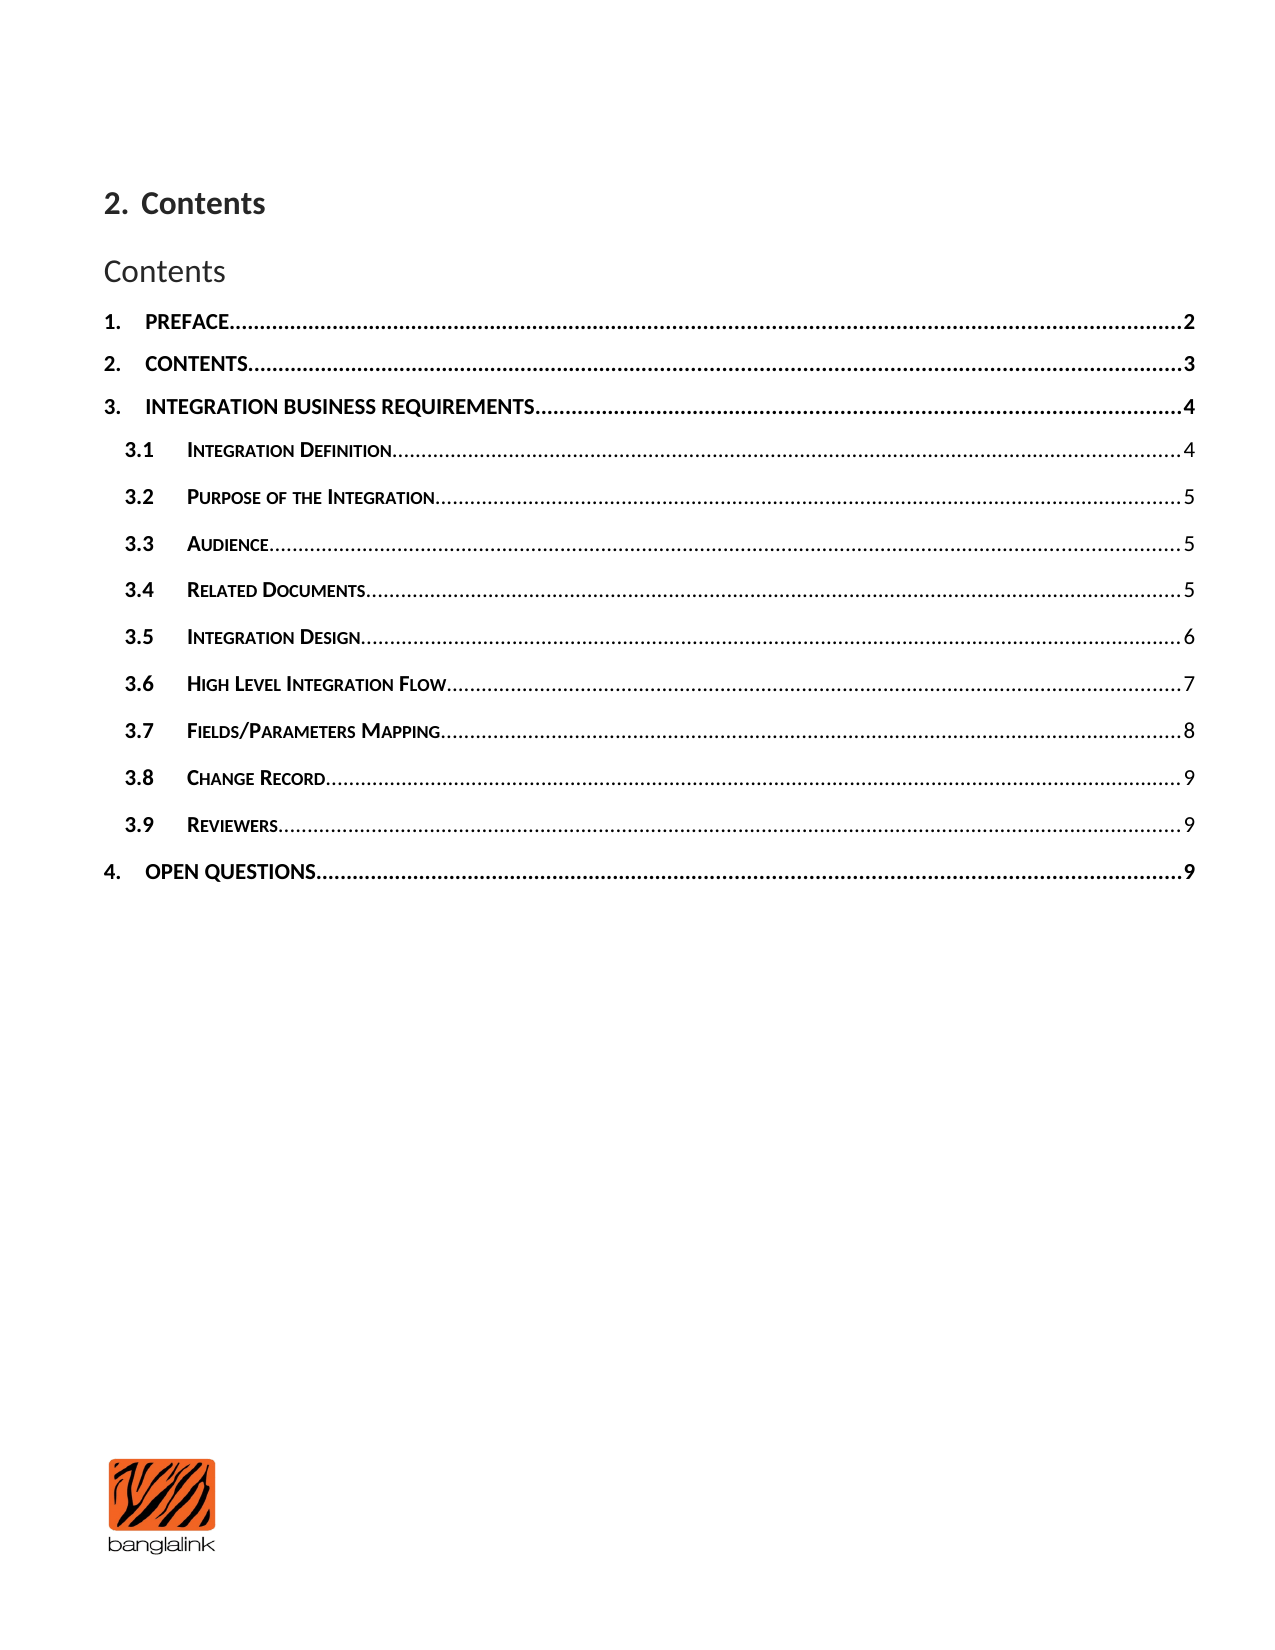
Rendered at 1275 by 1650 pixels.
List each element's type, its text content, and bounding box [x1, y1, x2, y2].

picture [103, 1455, 222, 1557]
subtitle Contents [103, 182, 1196, 223]
